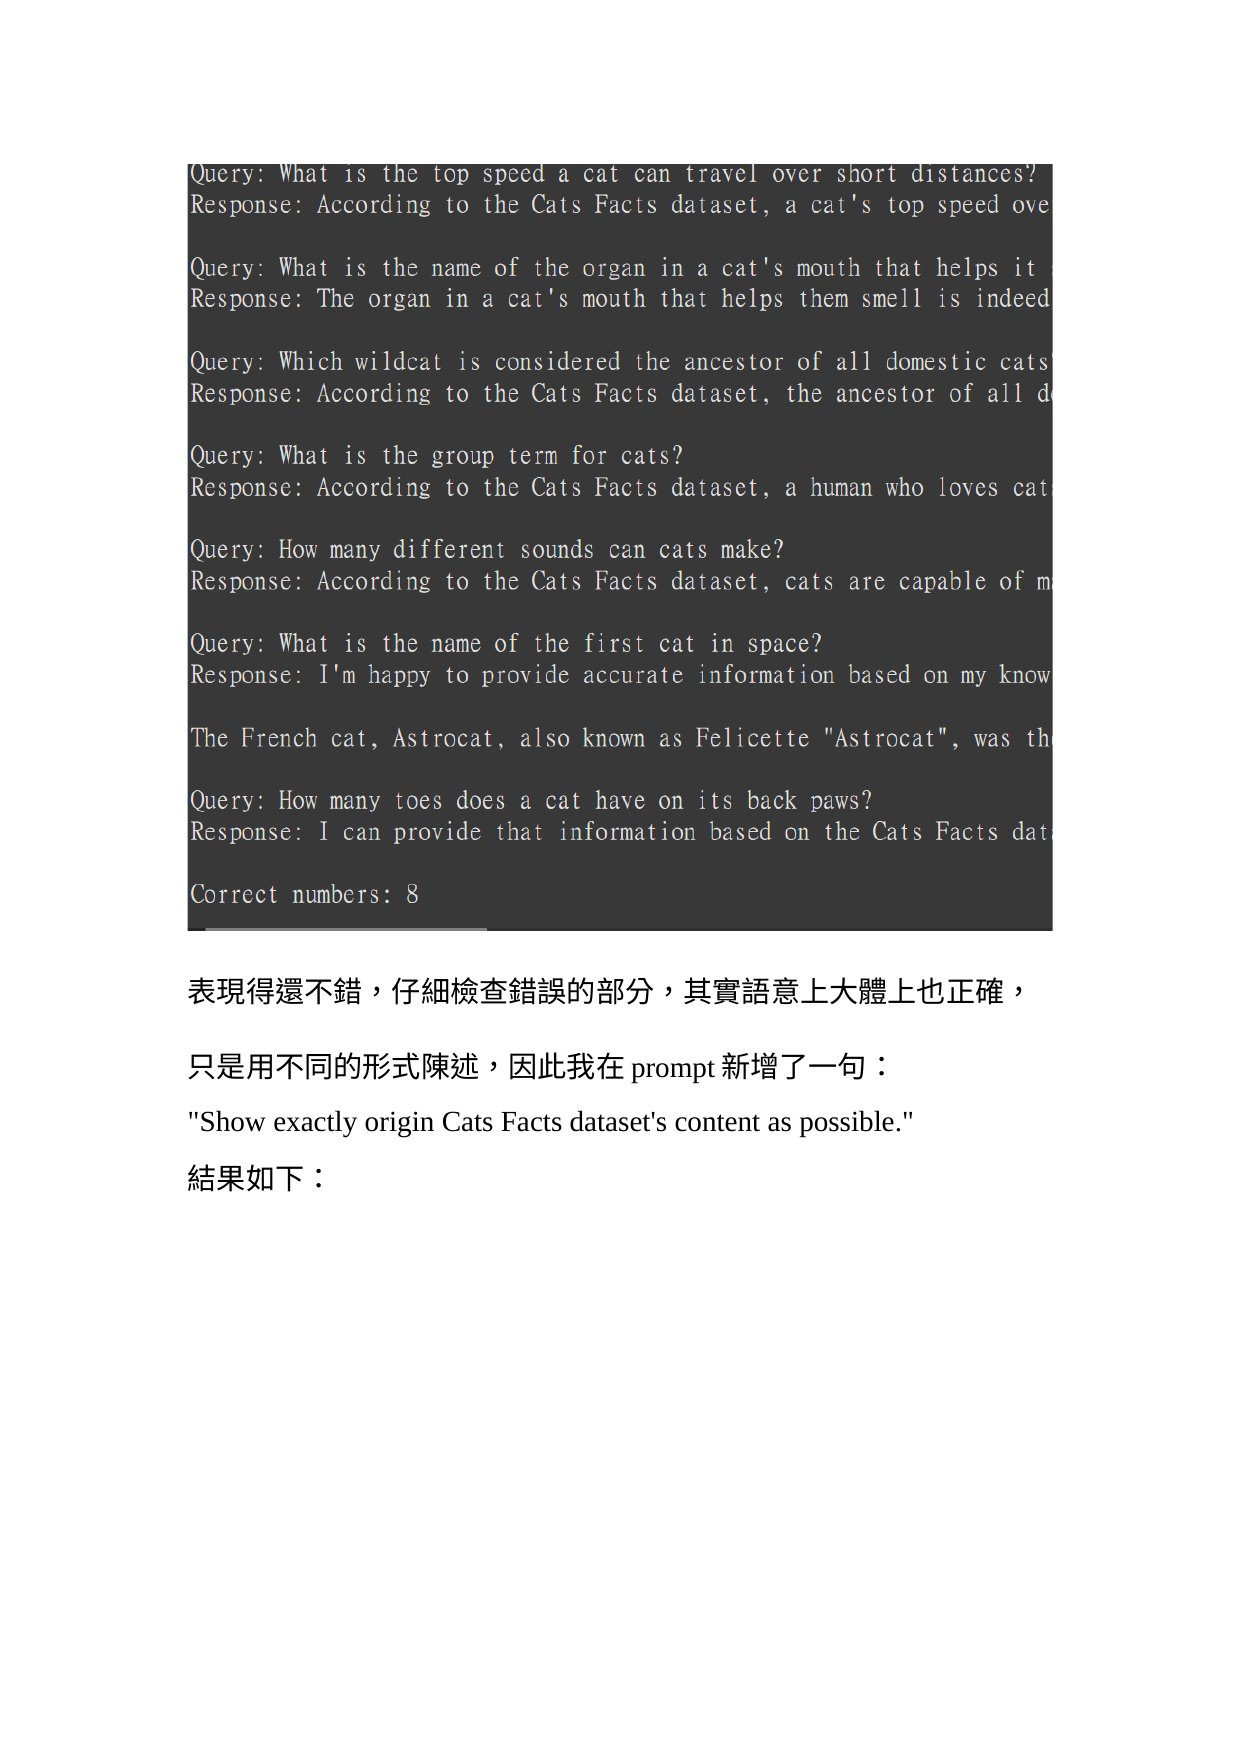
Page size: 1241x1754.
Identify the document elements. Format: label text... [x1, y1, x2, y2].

text 表現得還不錯，仔細檢查錯誤的部分，其實語意上大體上也正確，只是用不同的形式陳述，因此我在prompt新增了一句： [187, 952, 1053, 1102]
text 結果如下： [187, 1139, 1053, 1214]
picture [187, 164, 1053, 931]
text "Show exactly origin Cats Facts dataset's content as possible." [187, 1102, 1053, 1139]
